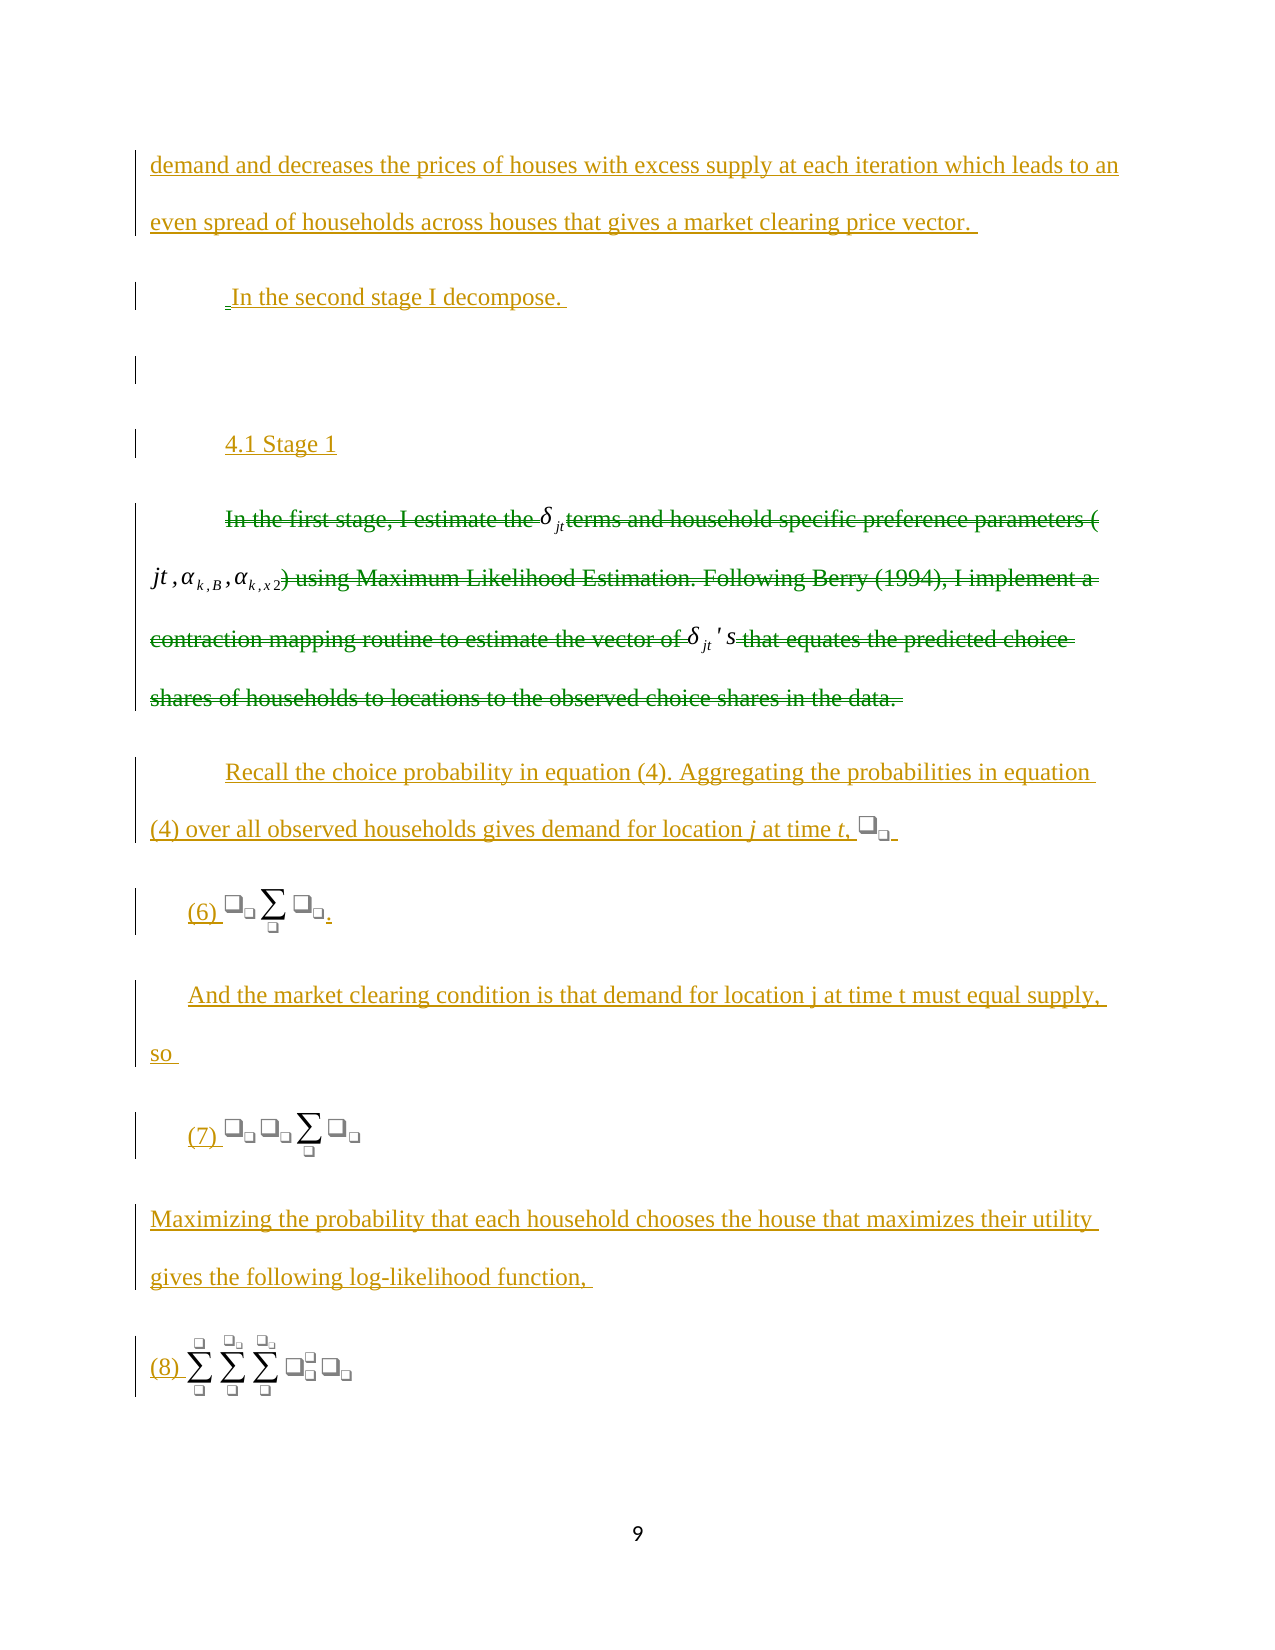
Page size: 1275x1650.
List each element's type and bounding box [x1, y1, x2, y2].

text [150, 150, 1125, 236]
